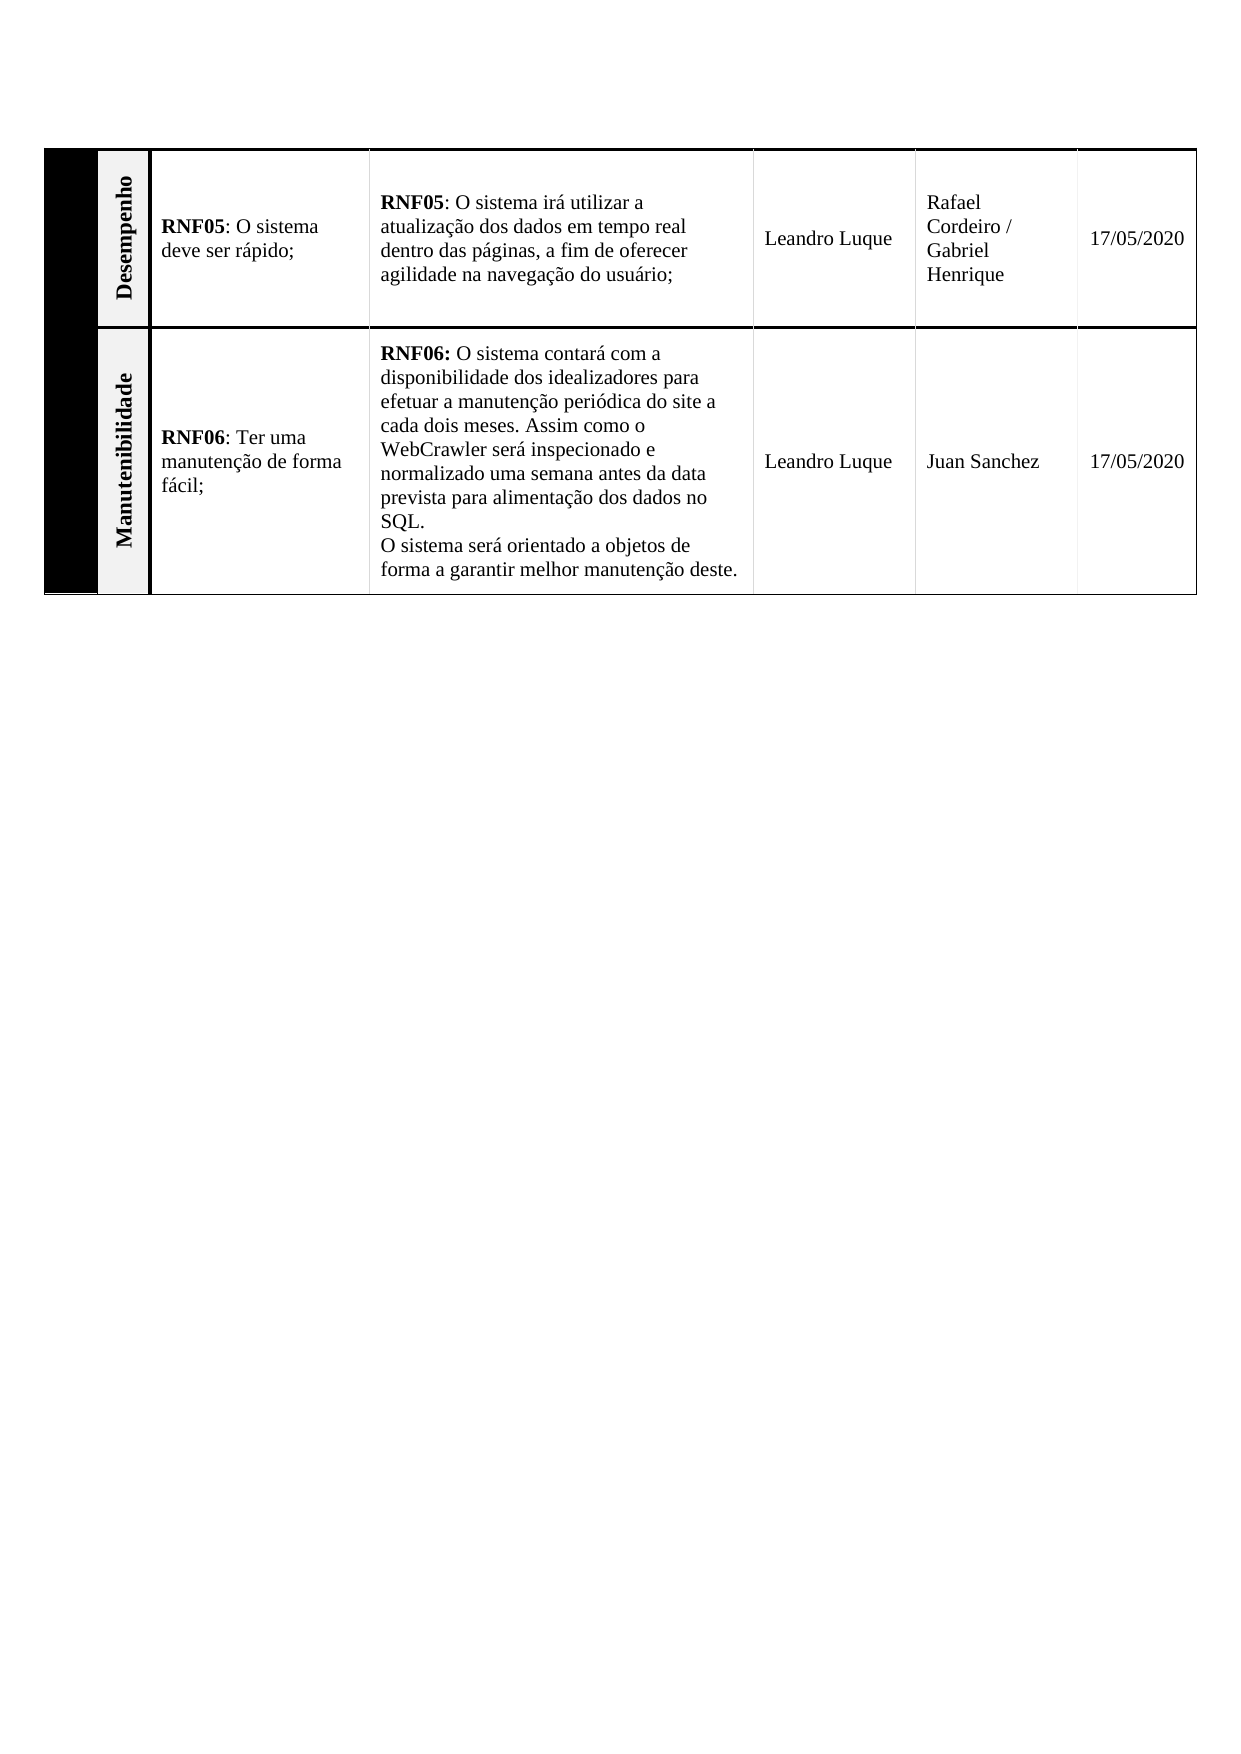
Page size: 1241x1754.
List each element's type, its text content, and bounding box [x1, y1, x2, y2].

table_cell 17/05/2020 [1078, 151, 1196, 326]
table_cell Manutenibilidade [98, 329, 148, 593]
table_cell Rafael Cordeiro / Gabriel Henrique [916, 151, 1077, 326]
table_cell RNF06: Ter uma manutenção de forma fácil; [152, 329, 369, 593]
table_cell Desempenho [98, 151, 148, 326]
table_cell Juan Sanchez [916, 329, 1077, 593]
table_cell RNF06: O sistema contará com a disponibilidade dos idealizadores para efetuar a manutenção periódica do site a cada dois meses. Assim como o WebCrawler será inspecionado e normalizado uma semana antes da data prevista para alimentação dos dados no SQL. O sistema será orientado a objetos de forma a garantir melhor manutenção deste. [370, 329, 753, 593]
table_cell RNF05: O sistema irá utilizar a atualização dos dados em tempo real dentro das páginas, a fim de oferecer agilidade na navegação do usuário; [370, 151, 753, 326]
table_cell Leandro Luque [754, 329, 915, 593]
table_cell Leandro Luque [754, 151, 915, 326]
table_cell 17/05/2020 [1078, 329, 1196, 593]
table_cell RNF05: O sistema deve ser rápido; [152, 151, 369, 326]
